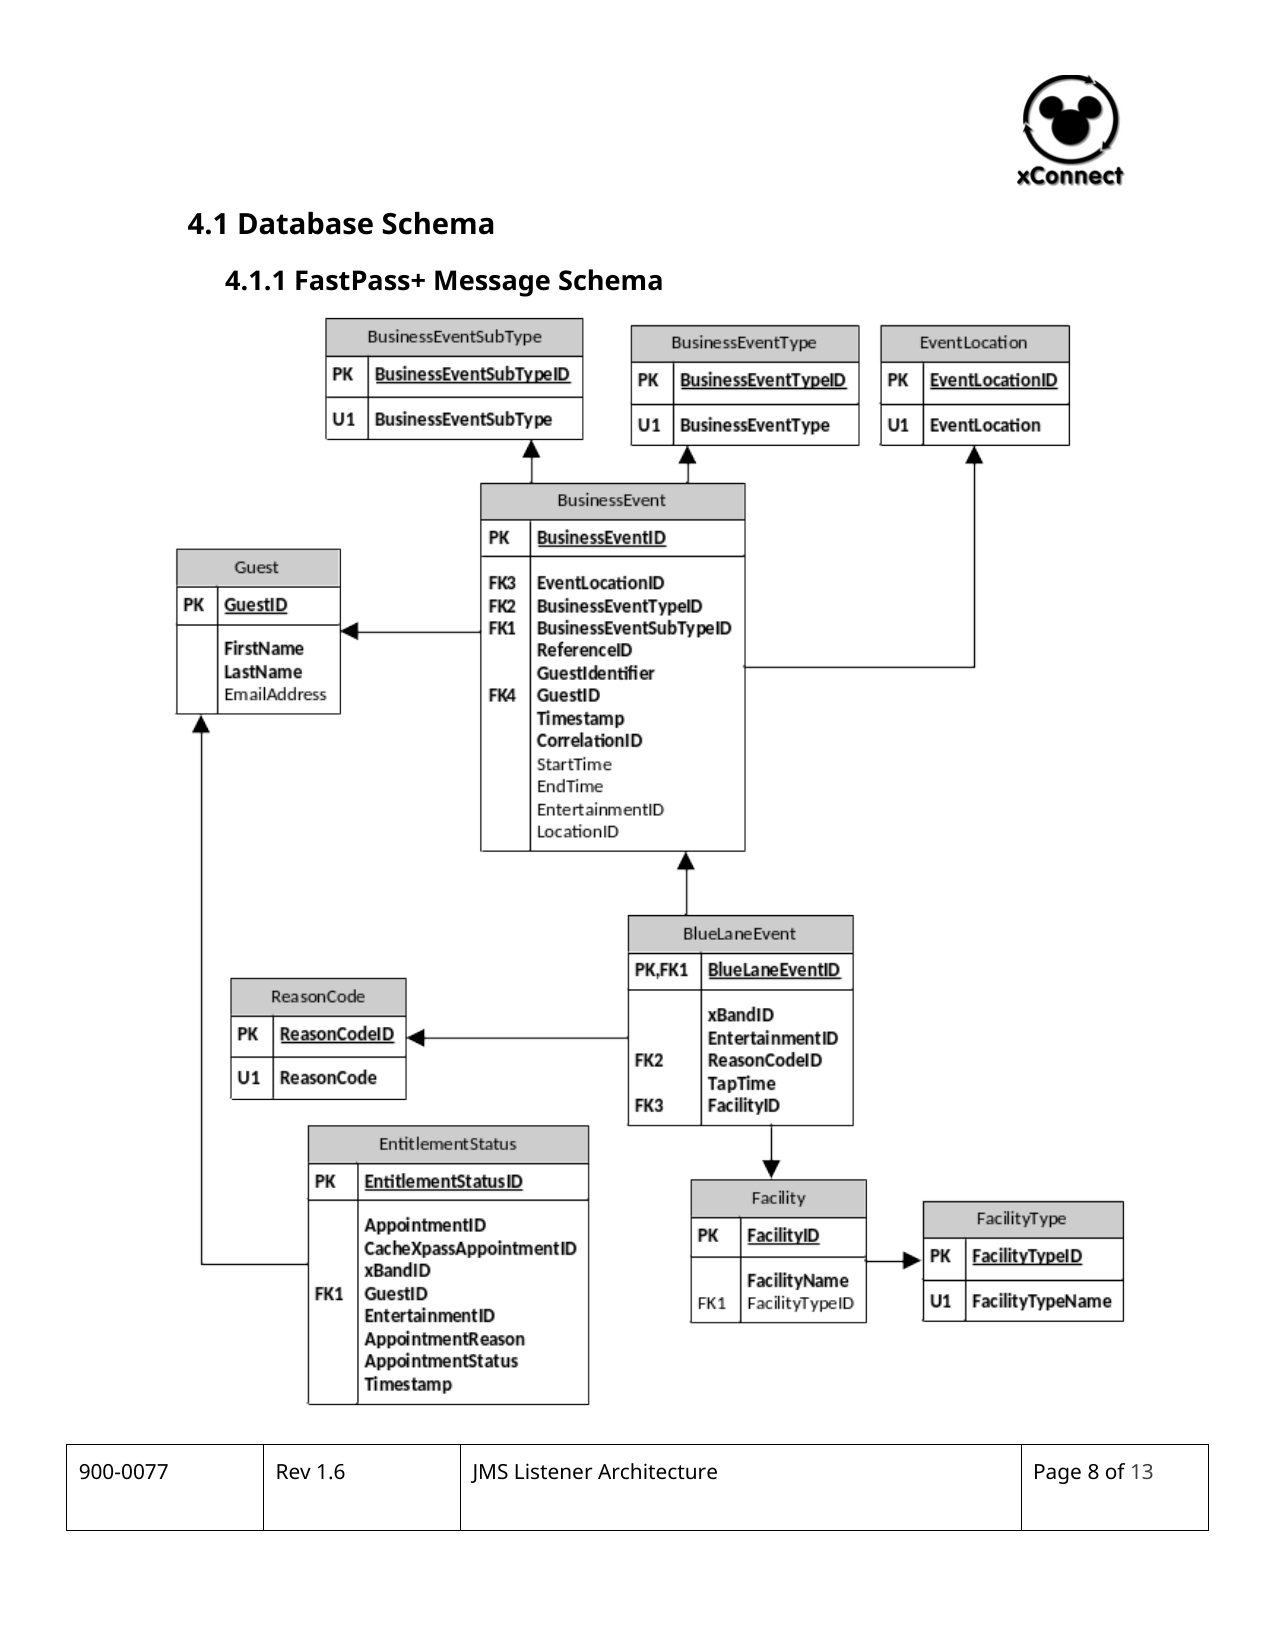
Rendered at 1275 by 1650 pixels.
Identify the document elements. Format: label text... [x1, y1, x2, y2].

picture [1017, 75, 1125, 187]
subtitle Database Schema [187, 203, 1125, 243]
subtitle FastPass+ Message Schema [225, 261, 1125, 298]
